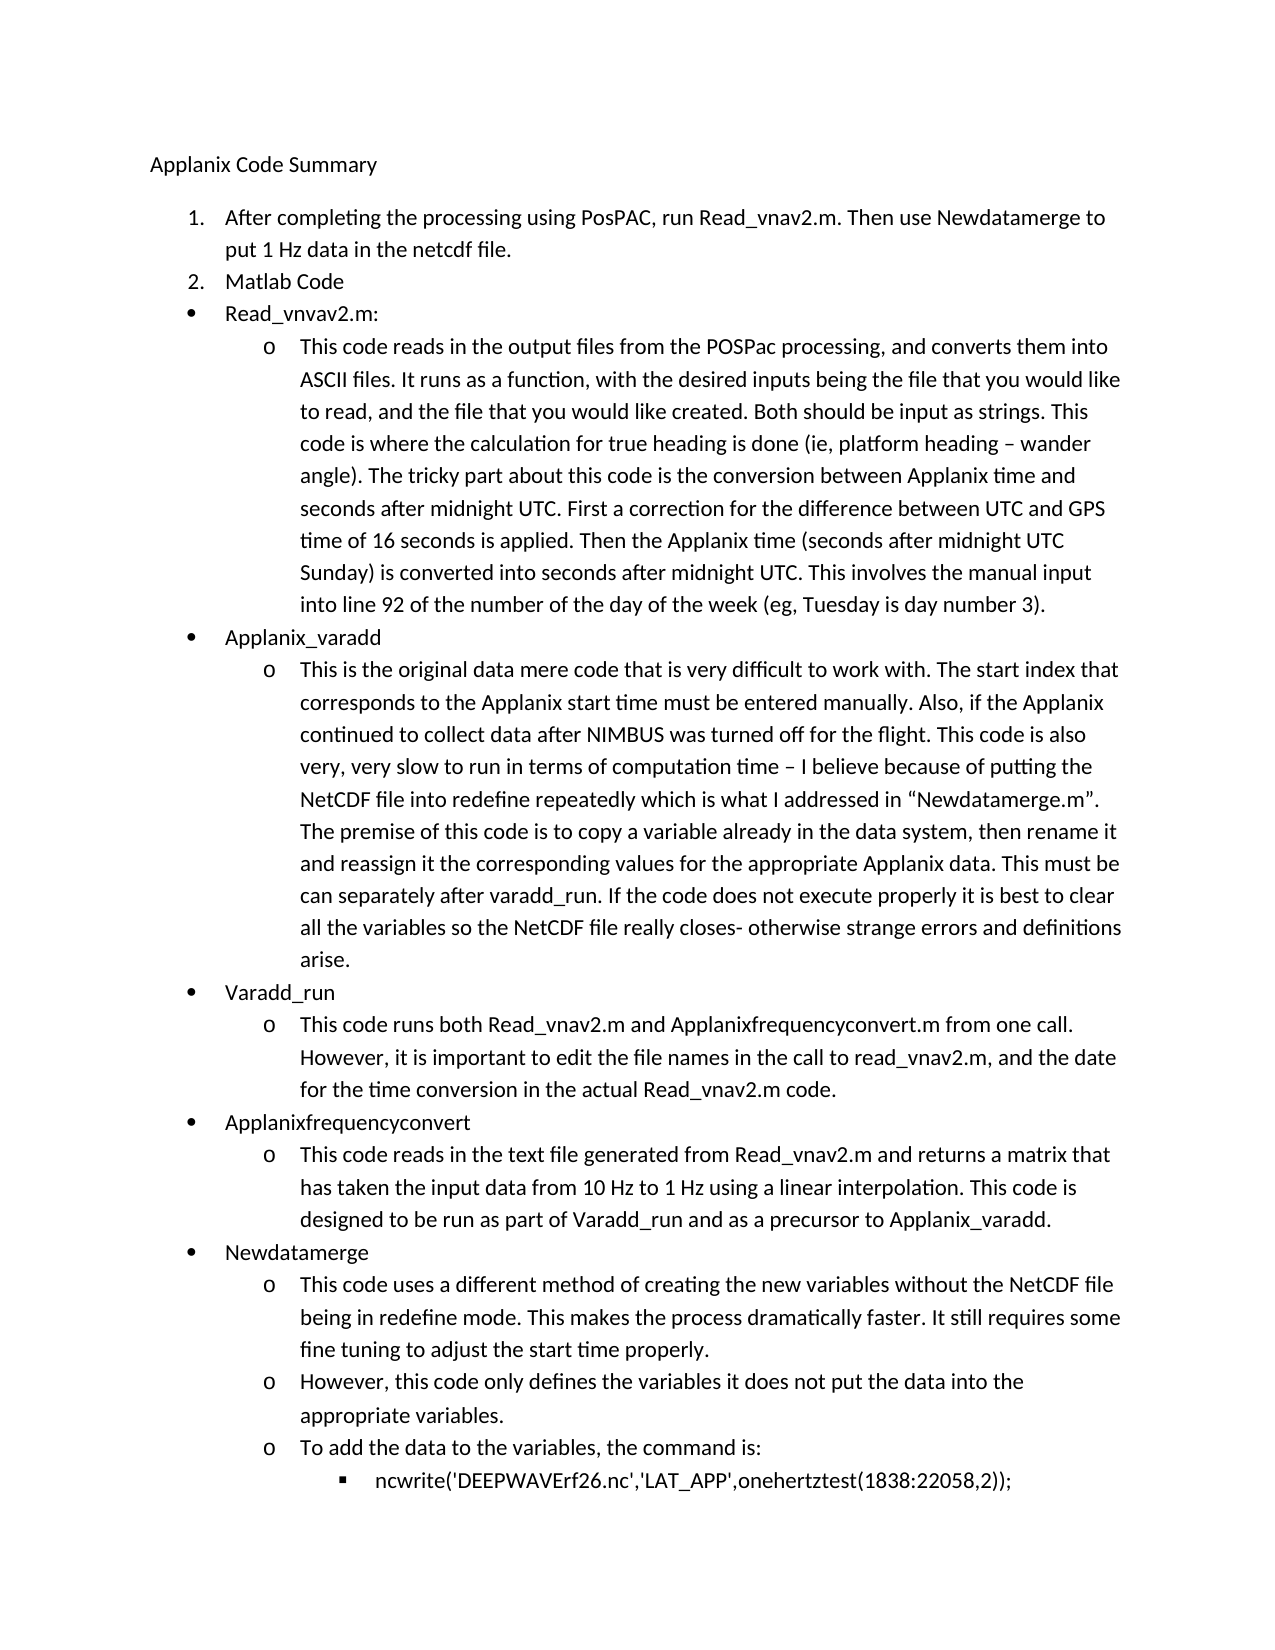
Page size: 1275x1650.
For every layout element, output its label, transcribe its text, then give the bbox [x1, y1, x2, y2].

list This code runs both Read_vnav2.m and Applanixfrequencyconvert.m from one call. However, it is important to edit the file names in the call to read_vnav2.m, and the date for the time conversion in the actual Read_vnav2.m code. [262, 1010, 1125, 1103]
list This code uses a different method of creating the new variables without the NetCDF file being in redefine mode. This makes the process dramatically faster. It still requires some fine tuning to adjust the start time properly. [262, 1270, 1125, 1363]
list This code reads in the output files from the POSPac processing, and converts them into ASCII files. It runs as a function, with the desired inputs being the file that you would like to read, and the file that you would like created. Both should be input as strings. This code is where the calculation for true heading is done (ie, platform heading – wander angle). The tricky part about this code is the conversion between Applanix time and seconds after midnight UTC. First a correction for the difference between UTC and GPS time of 16 seconds is applied. Then the Applanix time (seconds after midnight UTC Sunday) is converted into seconds after midnight UTC. This involves the manual input into line 92 of the number of the day of the week (eg, Tuesday is day number 3). [262, 332, 1125, 618]
list This is the original data mere code that is very difficult to work with. The start index that corresponds to the Applanix start time must be entered manually. Also, if the Applanix continued to collect data after NIMBUS was turned off for the flight. This code is also very, very slow to run in terms of computation time – I believe because of putting the NetCDF file into redefine repeatedly which is what I addressed in “Newdatamerge.m”. The premise of this code is to copy a variable already in the data system, then rename it and reassign it the corresponding values for the appropriate Applanix data. This must be can separately after varadd_run. If the code does not execute properly it is best to clear all the variables so the NetCDF file really closes- otherwise strange errors and definitions arise. [262, 655, 1125, 974]
list Varadd_run [187, 978, 1125, 1006]
list Applanixfrequencyconvert [187, 1108, 1125, 1136]
list Matlab Code [187, 267, 1125, 295]
list Newdatamerge [187, 1238, 1125, 1266]
list However, this code only defines the variables it does not put the data into the appropriate variables. [262, 1367, 1125, 1429]
list After completing the processing using PosPAC, run Read_vnav2.m. Then use Newdatamerge to put 1 Hz data in the netcdf file. [187, 203, 1125, 263]
list To add the data to the variables, the command is: [262, 1433, 1125, 1462]
text Applanix Code Summary [150, 150, 1125, 178]
list This code reads in the text file generated from Read_vnav2.m and returns a matrix that has taken the input data from 10 Hz to 1 Hz using a linear interpolation. This code is designed to be run as part of Varadd_run and as a precursor to Applanix_varadd. [262, 1140, 1125, 1233]
list Applanix_varadd [187, 623, 1125, 651]
list ncwrite('DEEPWAVErf26.nc','LAT_APP',onehertztest(1838:22058,2)); [337, 1467, 1125, 1494]
list Read_vnvav2.m: [187, 299, 1125, 328]
